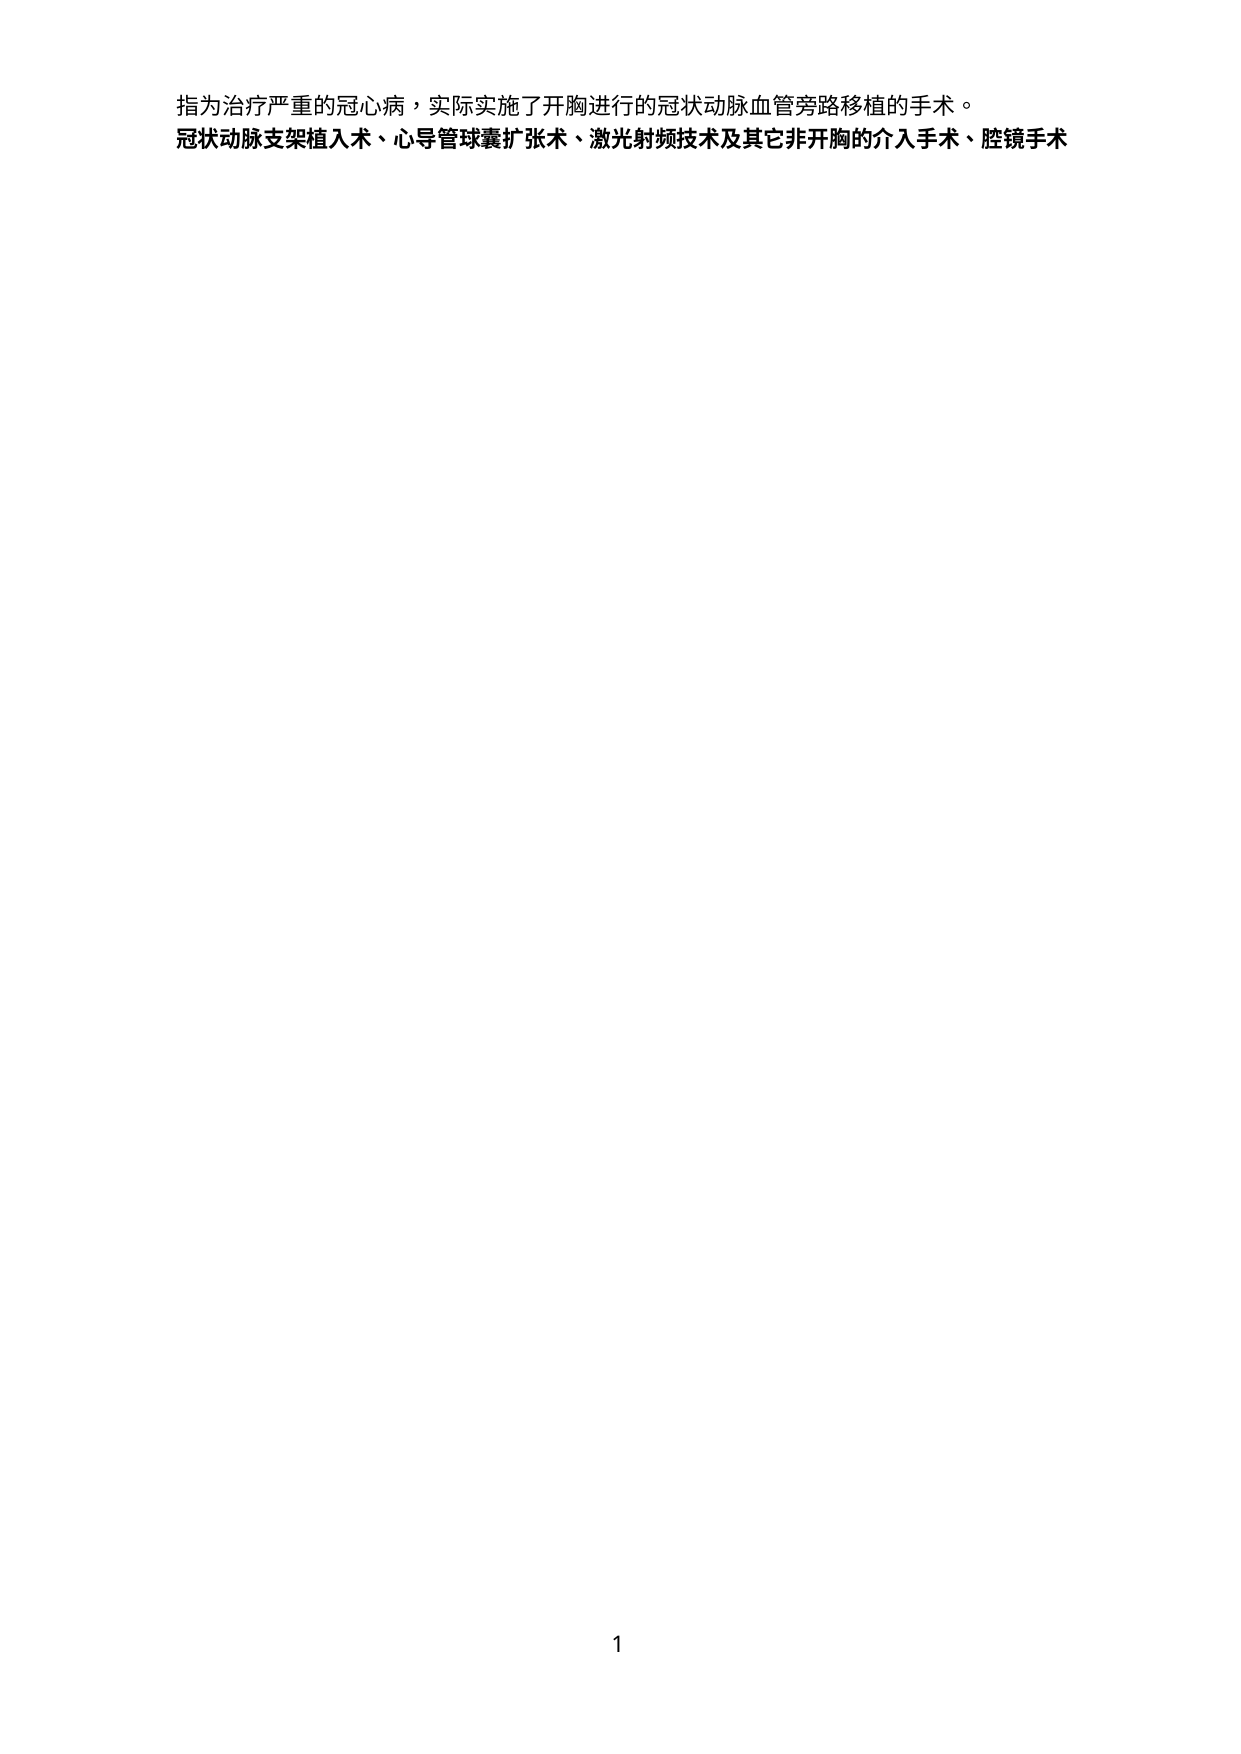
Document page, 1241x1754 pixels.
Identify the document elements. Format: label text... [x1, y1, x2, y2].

text 指为治疗严重的冠心病，实际实施了开胸进行的冠状动脉血管旁路移植的手术。 [176, 89, 1123, 121]
subtitle 冠状动脉支架植入术、心导管球囊扩张术、激光射频技术及其它非开胸的介入手术、腔镜手术 [176, 123, 1123, 154]
